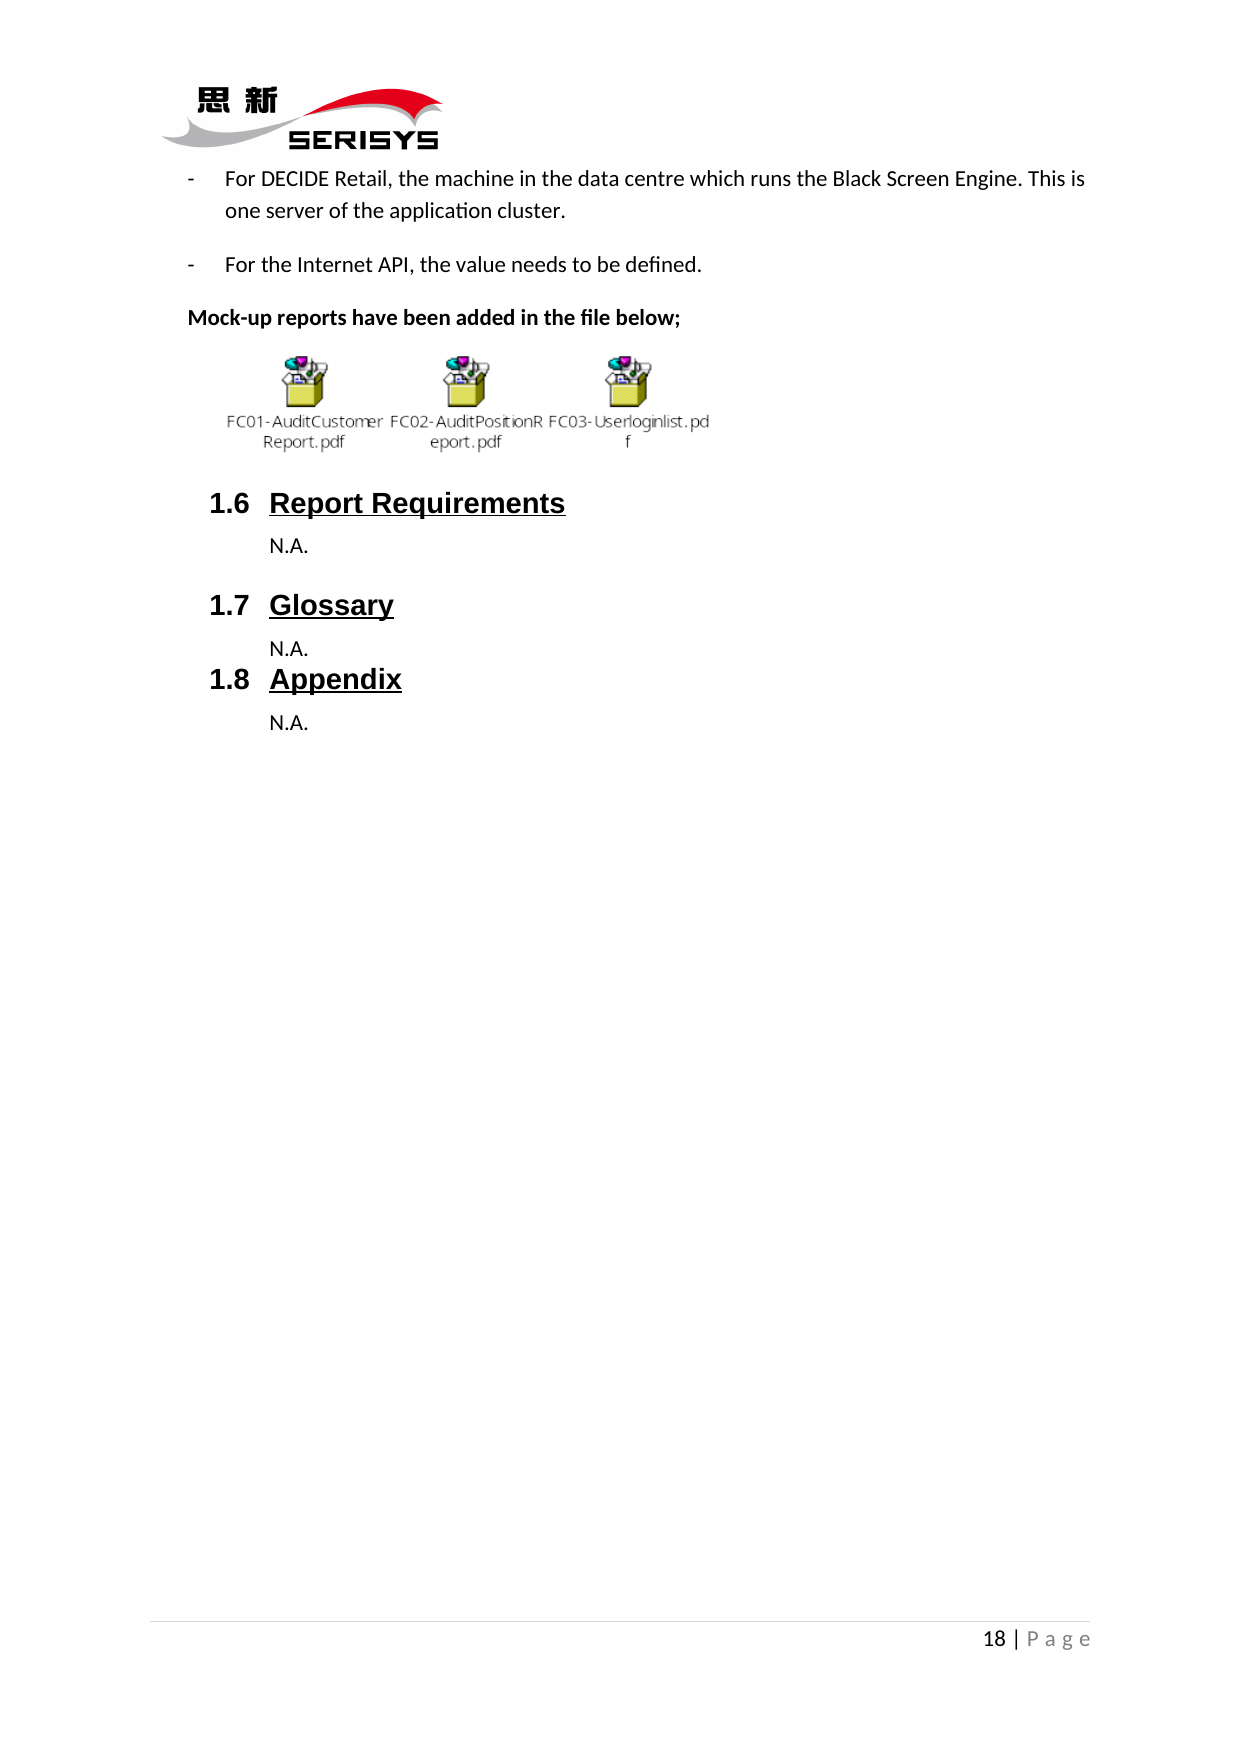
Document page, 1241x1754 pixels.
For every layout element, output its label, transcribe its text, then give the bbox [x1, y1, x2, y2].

text N.A. [194, 532, 1090, 560]
text Mock-up reports have been added in the file below; [187, 303, 1090, 331]
subtitle Appendix [209, 662, 1090, 695]
list For the Internet API, the value needs to be defined. [187, 250, 1090, 278]
subtitle Glossary [209, 588, 1090, 621]
text N.A. [194, 708, 1090, 736]
text N.A. [194, 634, 1090, 662]
picture [150, 73, 458, 165]
subtitle Report Requirements [209, 486, 1090, 519]
list For DECIDE Retail, the machine in the data centre which runs the Black Screen Engine. This is one server of the application cluster. [187, 164, 1090, 225]
